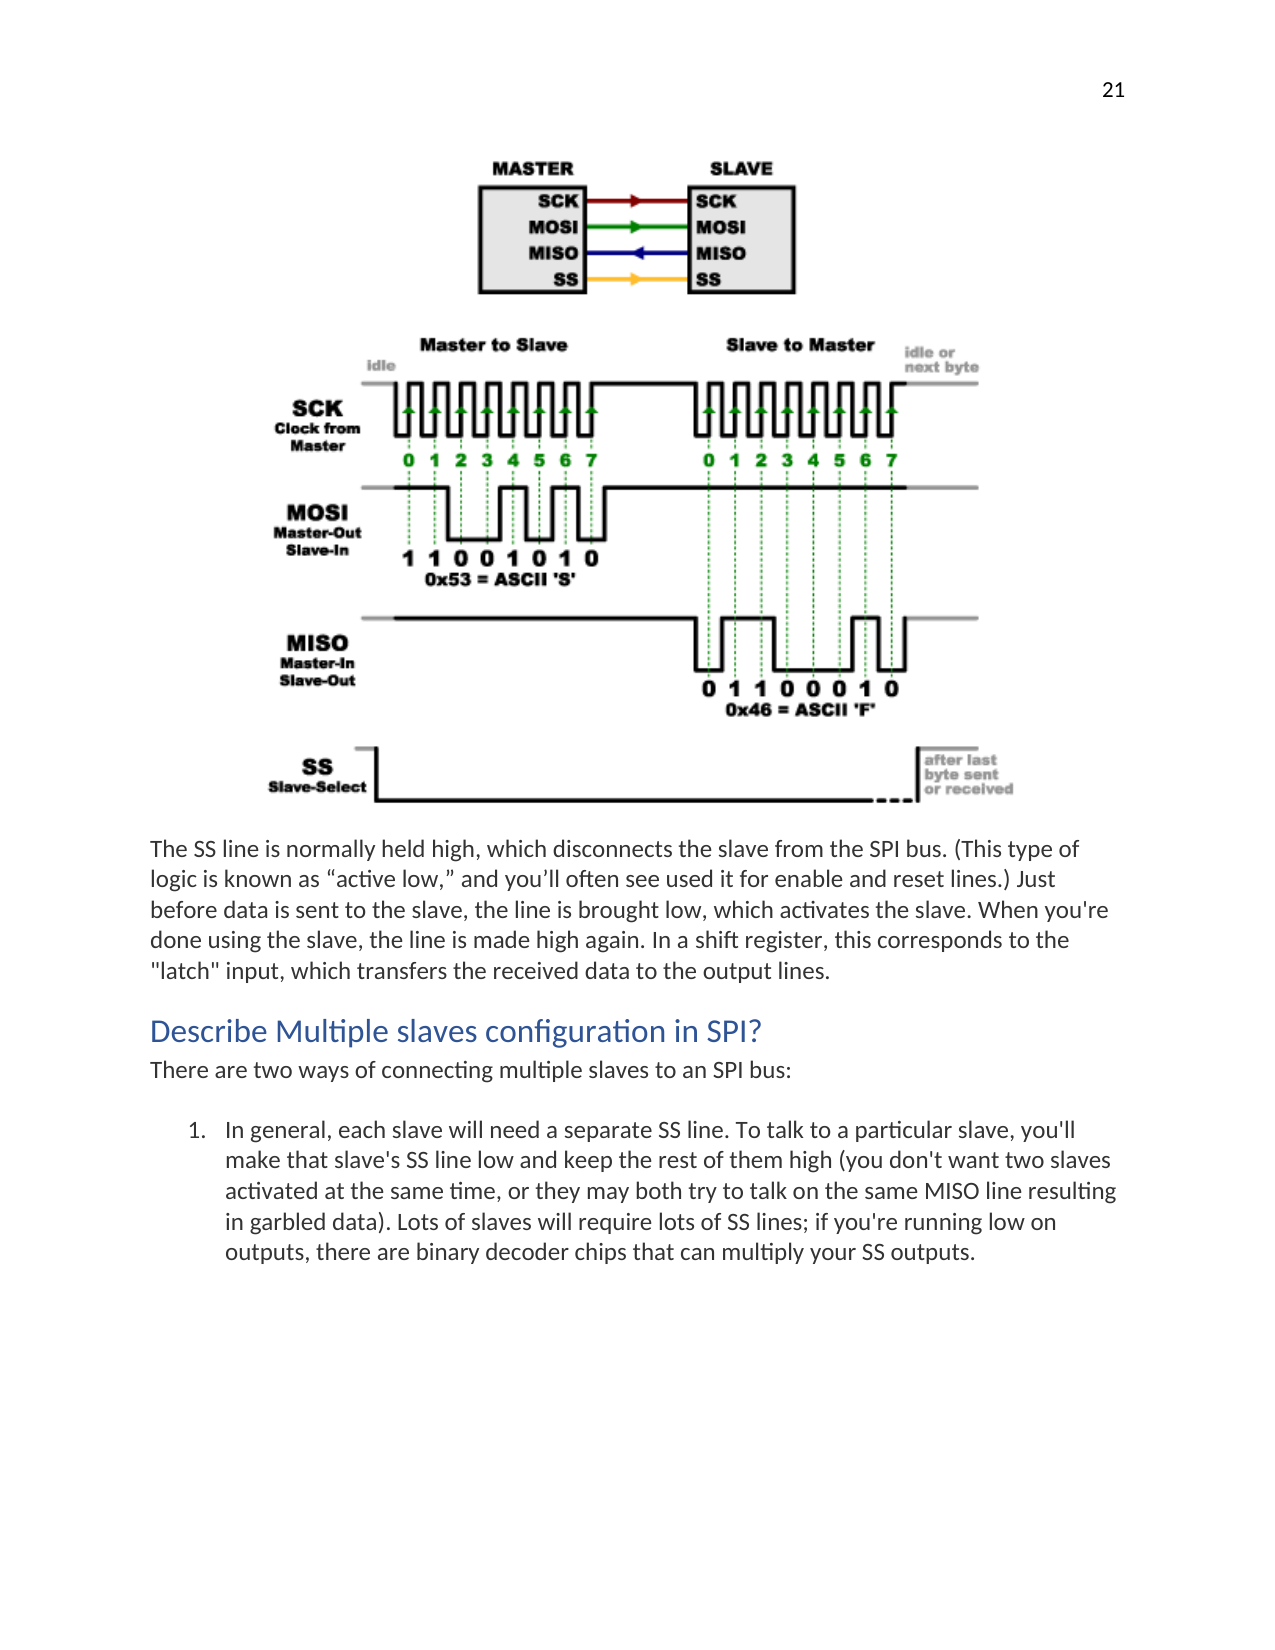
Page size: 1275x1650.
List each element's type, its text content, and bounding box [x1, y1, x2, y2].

text The SS line is normally held high, which disconnects the slave from the SPI bus. (This type of logic is known as “active low,” and you’ll often see used it for enable and reset lines.) Just before data is sent to the slave, the line is brought low, which activates the slave. When you're done using the slave, the line is made high again. In a shift register, this corresponds to the "latch" input, which transfers the received data to the output lines. [150, 833, 1125, 986]
list In general, each slave will need a separate SS line. To talk to a particular slave, you'll make that slave's SS line low and keep the rest of them high (you don't want two slaves activated at the same time, or they may both try to talk on the same MISO line resulting in garbled data). Lots of slaves will require lots of SS lines; if you're running low on outputs, there are binary decoder chips that can multiply your SS outputs. [187, 1114, 1125, 1267]
text There are two ways of connecting multiple slaves to an SPI bus: [150, 1054, 1125, 1085]
picture [246, 150, 1029, 814]
subtitle Describe Multiple slaves configuration in SPI? [150, 1011, 1125, 1051]
